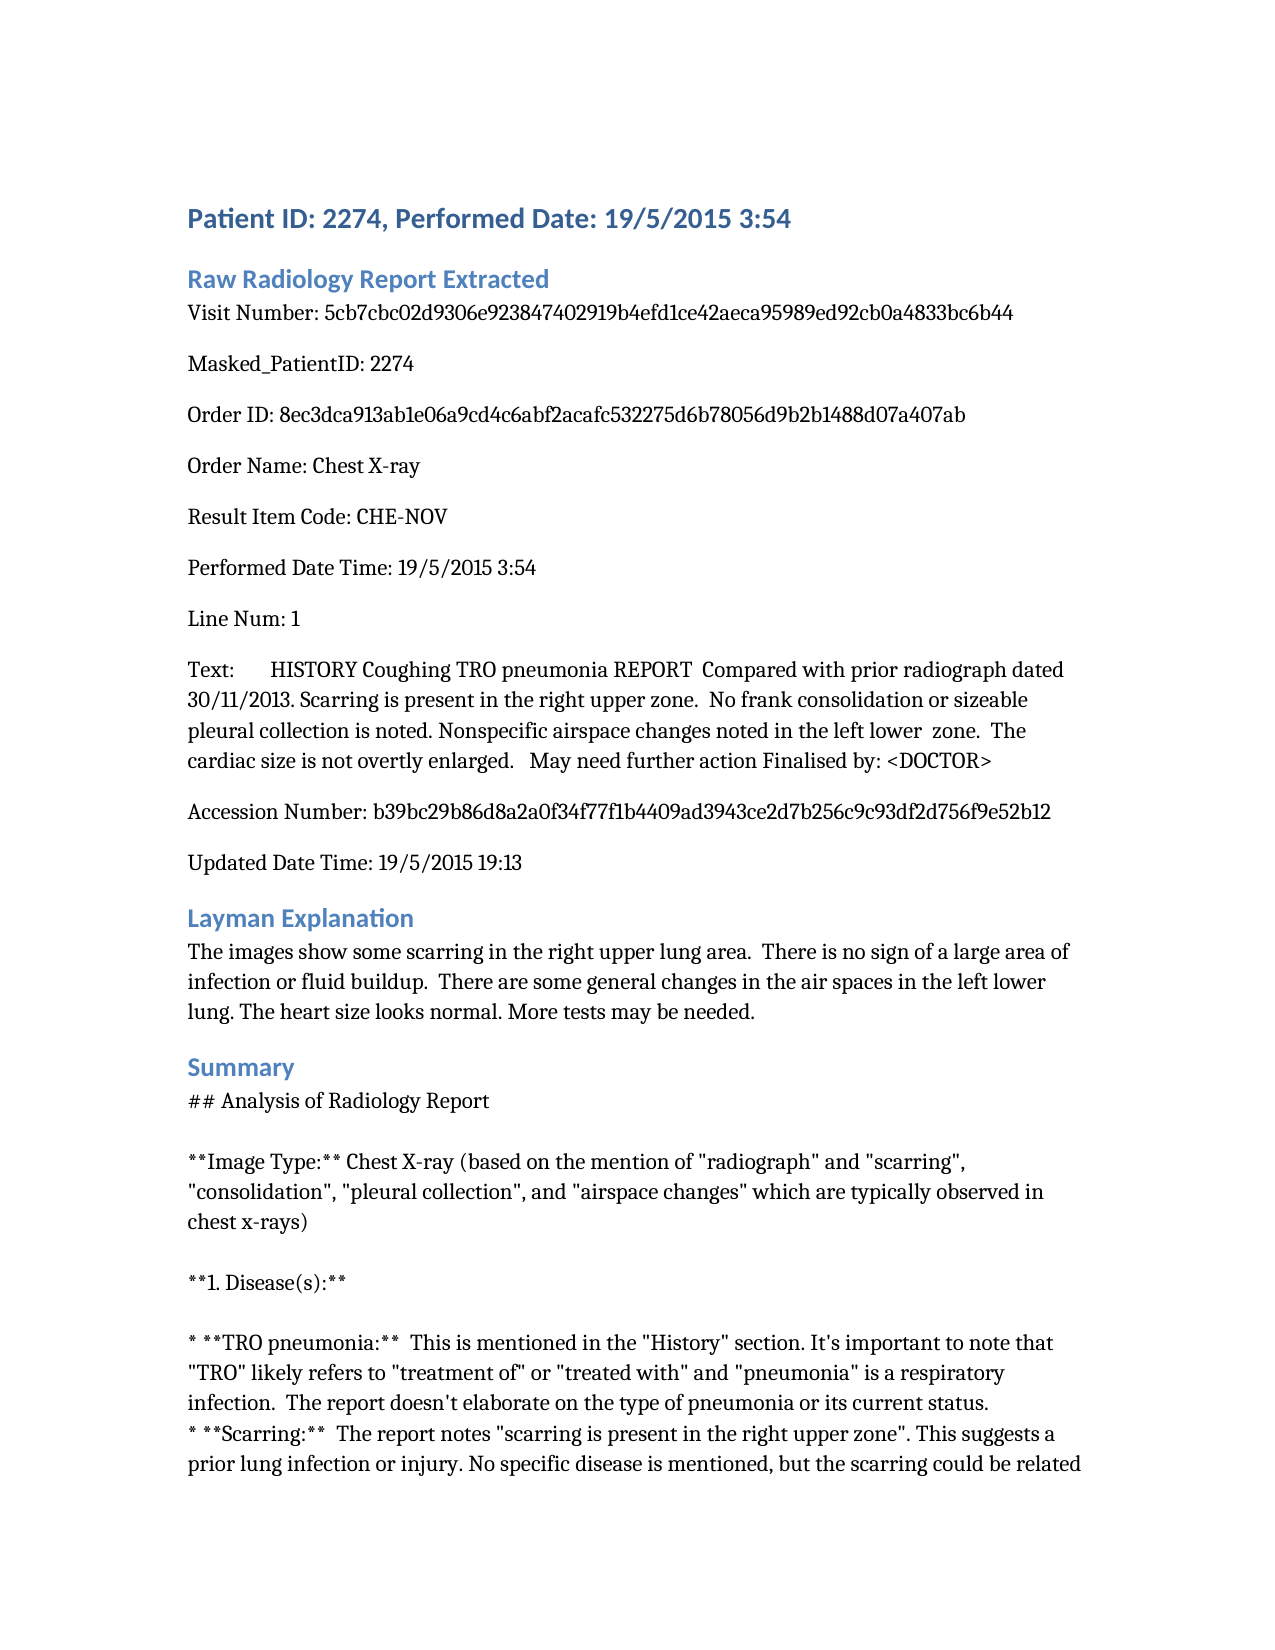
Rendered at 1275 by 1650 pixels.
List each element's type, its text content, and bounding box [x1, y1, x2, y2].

text Visit Number: 5cb7cbc02d9306e923847402919b4efd1ce42aeca95989ed92cb0a4833bc6b44 [187, 300, 1087, 326]
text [187, 1088, 1087, 1477]
text Masked_PatientID: 2274 [187, 351, 1087, 377]
subtitle Patient ID: 2274, Performed Date: 19/5/2015 3:54 [187, 200, 1087, 236]
subtitle Layman Explanation [187, 901, 1087, 934]
text Performed Date Time: 19/5/2015 3:54 [187, 555, 1087, 581]
text Result Item Code: CHE-NOV [187, 504, 1087, 530]
subtitle Summary [187, 1050, 1087, 1083]
text The images show some scarring in the right upper lung area. There is no sign of a large area of infection or fluid buildup. There are some general changes in the air spaces in the left lower lung. The heart size looks normal. More tests may be needed. [187, 939, 1087, 1025]
text Order Name: Chest X-ray [187, 453, 1087, 479]
subtitle Raw Radiology Report Extracted [187, 262, 1087, 295]
text Line Num: 1 [187, 606, 1087, 632]
text Order ID: 8ec3dca913ab1e06a9cd4c6abf2acafc532275d6b78056d9b2b1488d07a407ab [187, 402, 1087, 428]
text Updated Date Time: 19/5/2015 19:13 [187, 850, 1087, 876]
text Accession Number: b39bc29b86d8a2a0f34f77f1b4409ad3943ce2d7b256c9c93df2d756f9e52b12 [187, 799, 1087, 825]
text Text: HISTORY Coughing TRO pneumonia REPORT Compared with prior radiograph dated 30/11/2013. Scarring is present in the right upper zone. No frank consolidation or sizeable pleural collection is noted. Nonspecific airspace changes noted in the left lower zone. The cardiac size is not overtly enlarged. May need further action Finalised by: <DOCTOR> [187, 657, 1087, 774]
